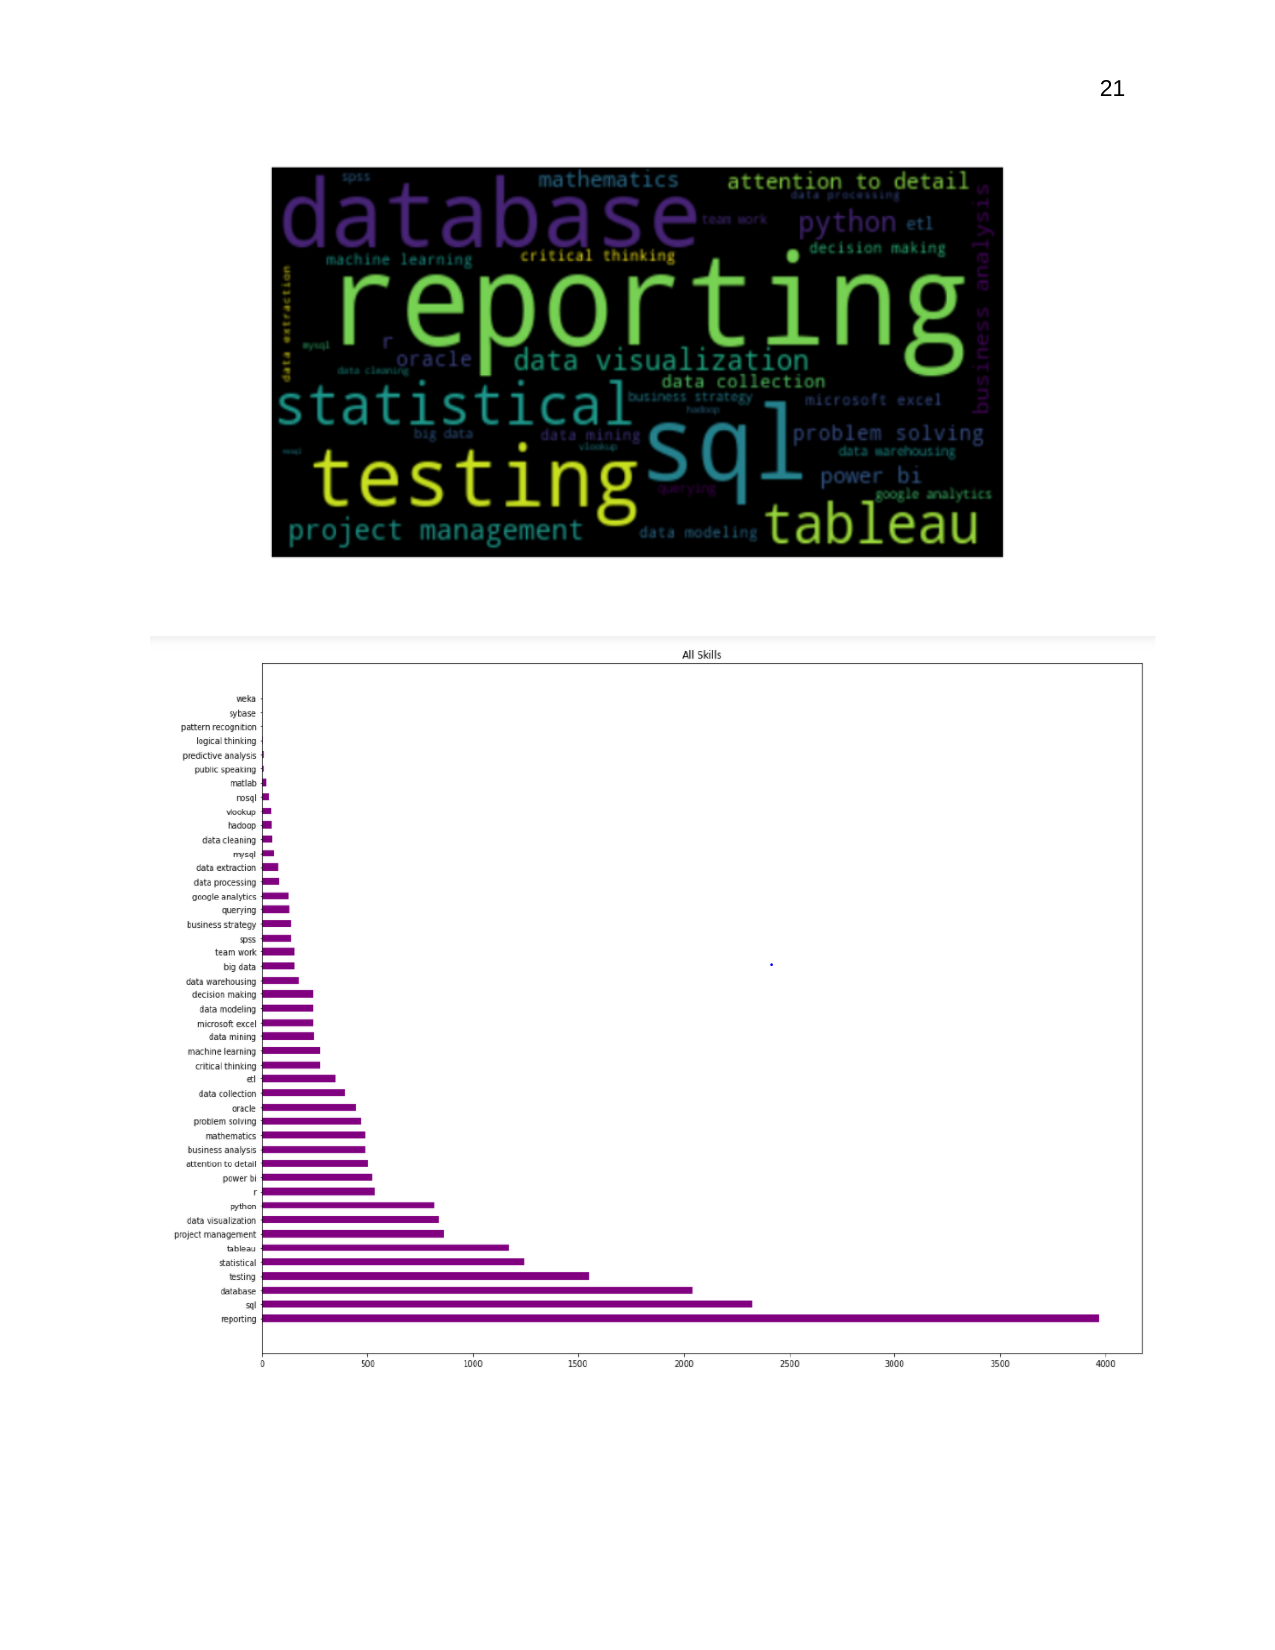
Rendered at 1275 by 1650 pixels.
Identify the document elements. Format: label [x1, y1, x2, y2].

picture [251, 150, 1024, 572]
picture [150, 636, 1156, 1382]
